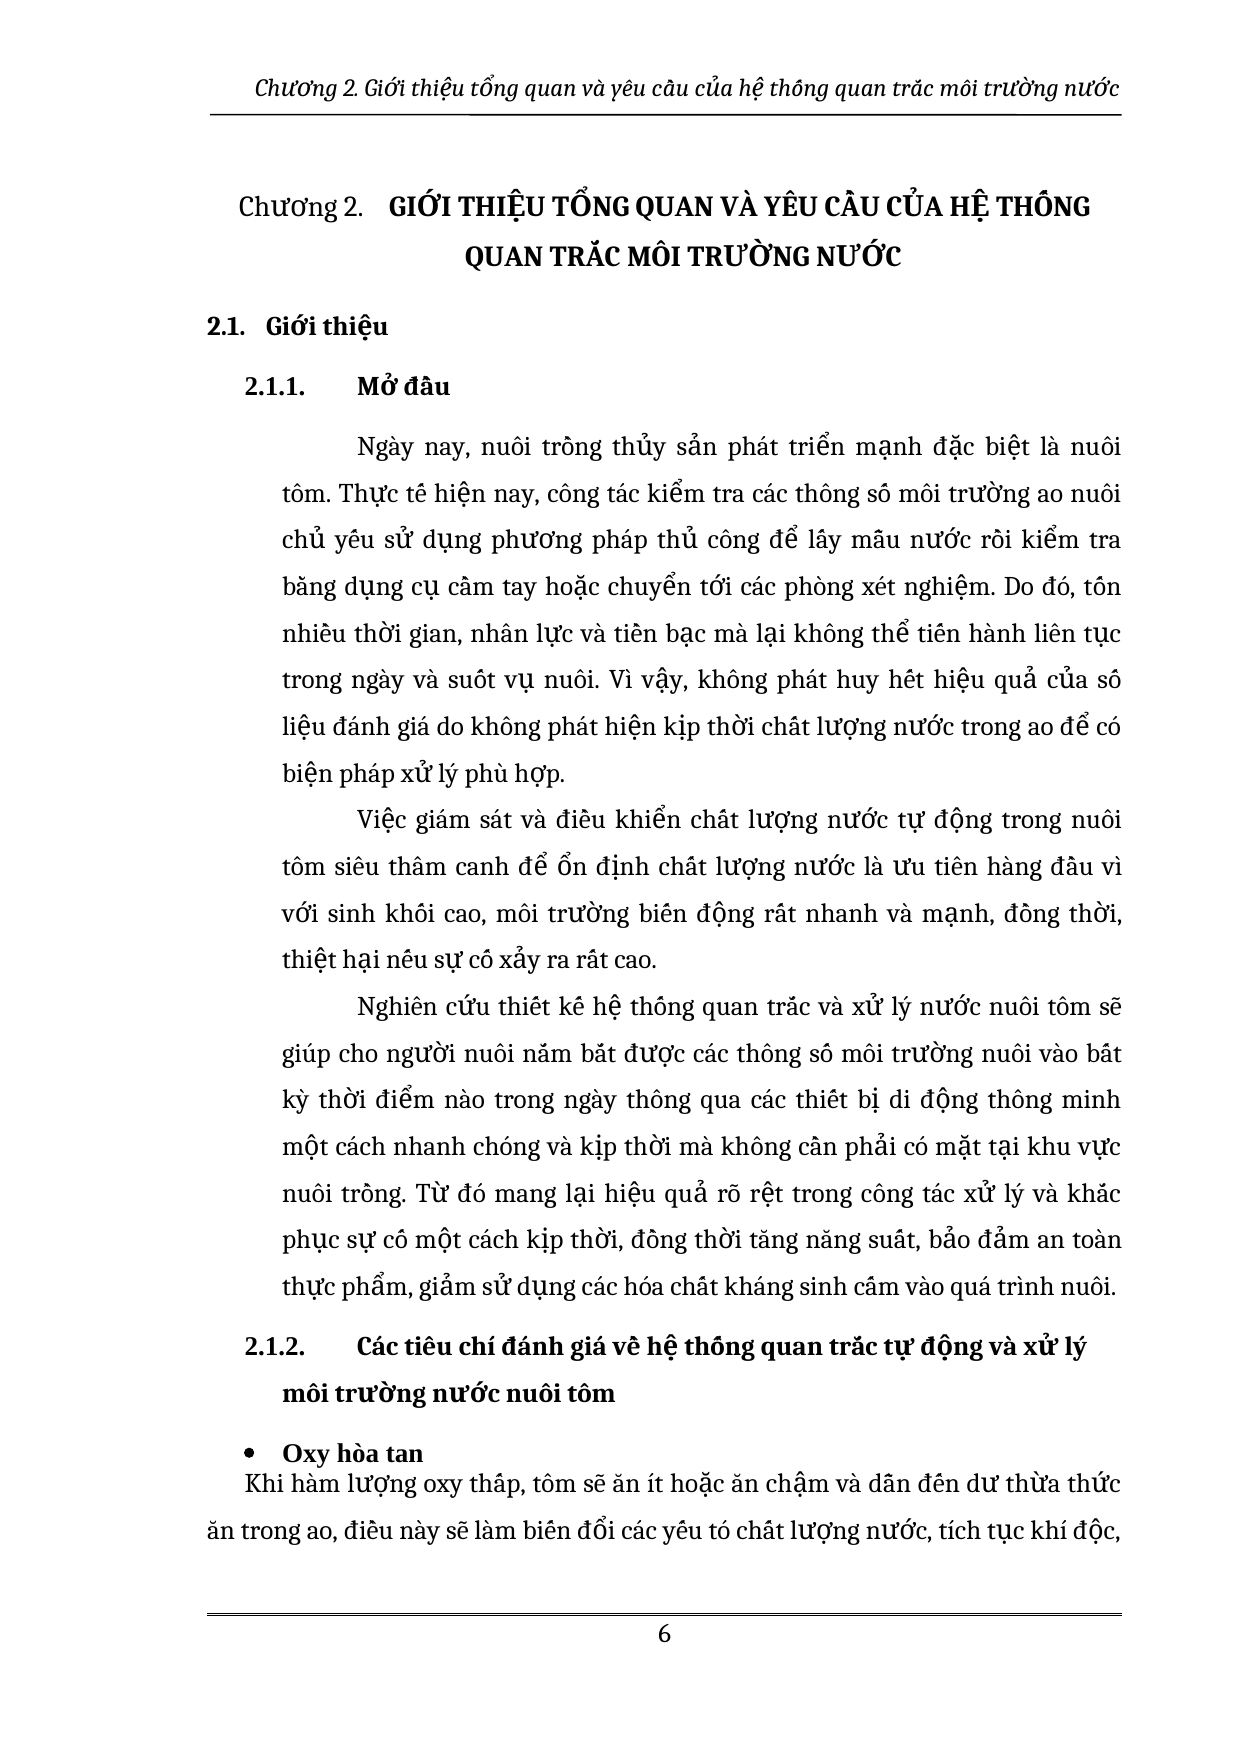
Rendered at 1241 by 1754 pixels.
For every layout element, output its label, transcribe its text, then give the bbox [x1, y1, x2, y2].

list Oxy hòa tan [244, 1437, 1122, 1468]
list Ngày nay, nuôi trồng thủy sản phát triển mạnh đặc biệt là nuôi tôm. Thực tế hiện nay, công tác kiểm tra các thông số môi trường ao nuôi chủ yếu sử dụng phương pháp thủ công để lấy mẫu nước rồi kiểm tra bằng dụng cụ cầm tay hoặc chuyển tới các phòng xét nghiệm. Do đó, tốn nhiều thời gian, nhân lực và tiền bạc mà lại không thể tiến hành liên tục trong ngày và suốt vụ nuôi. Vì vậy, không phát huy hết hiệu quả của số liệu đánh giá do không phát hiện kịp thời chất lượng nước trong ao để có biện pháp xử lý phù hợp. [282, 431, 1122, 789]
subtitle Các tiêu chí đánh giá về hệ thống quan trắc tự động và xử lý môi trường nước nuôi tôm [244, 1330, 1122, 1409]
list Nghiên cứu thiết kế hệ thống quan trắc và xử lý nước nuôi tôm sẽ giúp cho người nuôi nắm bắt được các thông số môi trường nuôi vào bất kỳ thời điểm nào trong ngày thông qua các thiết bị di động thông minh một cách nhanh chóng và kịp thời mà không cần phải có mặt tại khu vực nuôi trồng. Từ đó mang lại hiệu quả rõ rệt trong công tác xử lý và khắc phục sự cố một cách kịp thời, đồng thời tăng năng suất, bảo đảm an toàn thực phẩm, giảm sử dụng các hóa chất kháng sinh cấm vào quá trình nuôi. [282, 991, 1122, 1302]
subtitle Giới thiệu [207, 311, 1122, 342]
subtitle Mở đầu [244, 370, 1122, 402]
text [207, 1468, 1122, 1546]
list Việc giám sát và điều khiển chất lượng nước tự động trong nuôi tôm siêu thâm canh để ổn định chất lượng nước là ưu tiên hàng đầu vì với sinh khối cao, môi trường biến động rất nhanh và mạnh, đồng thời, thiệt hại nếu sự cố xảy ra rất cao. [282, 804, 1122, 975]
subtitle GIỚI THIỆU TỔNG QUAN VÀ YÊU CẦU CỦA HỆ THỐNG QUAN TRẮC MÔI TRƯỜNG NƯỚC [207, 190, 1122, 273]
